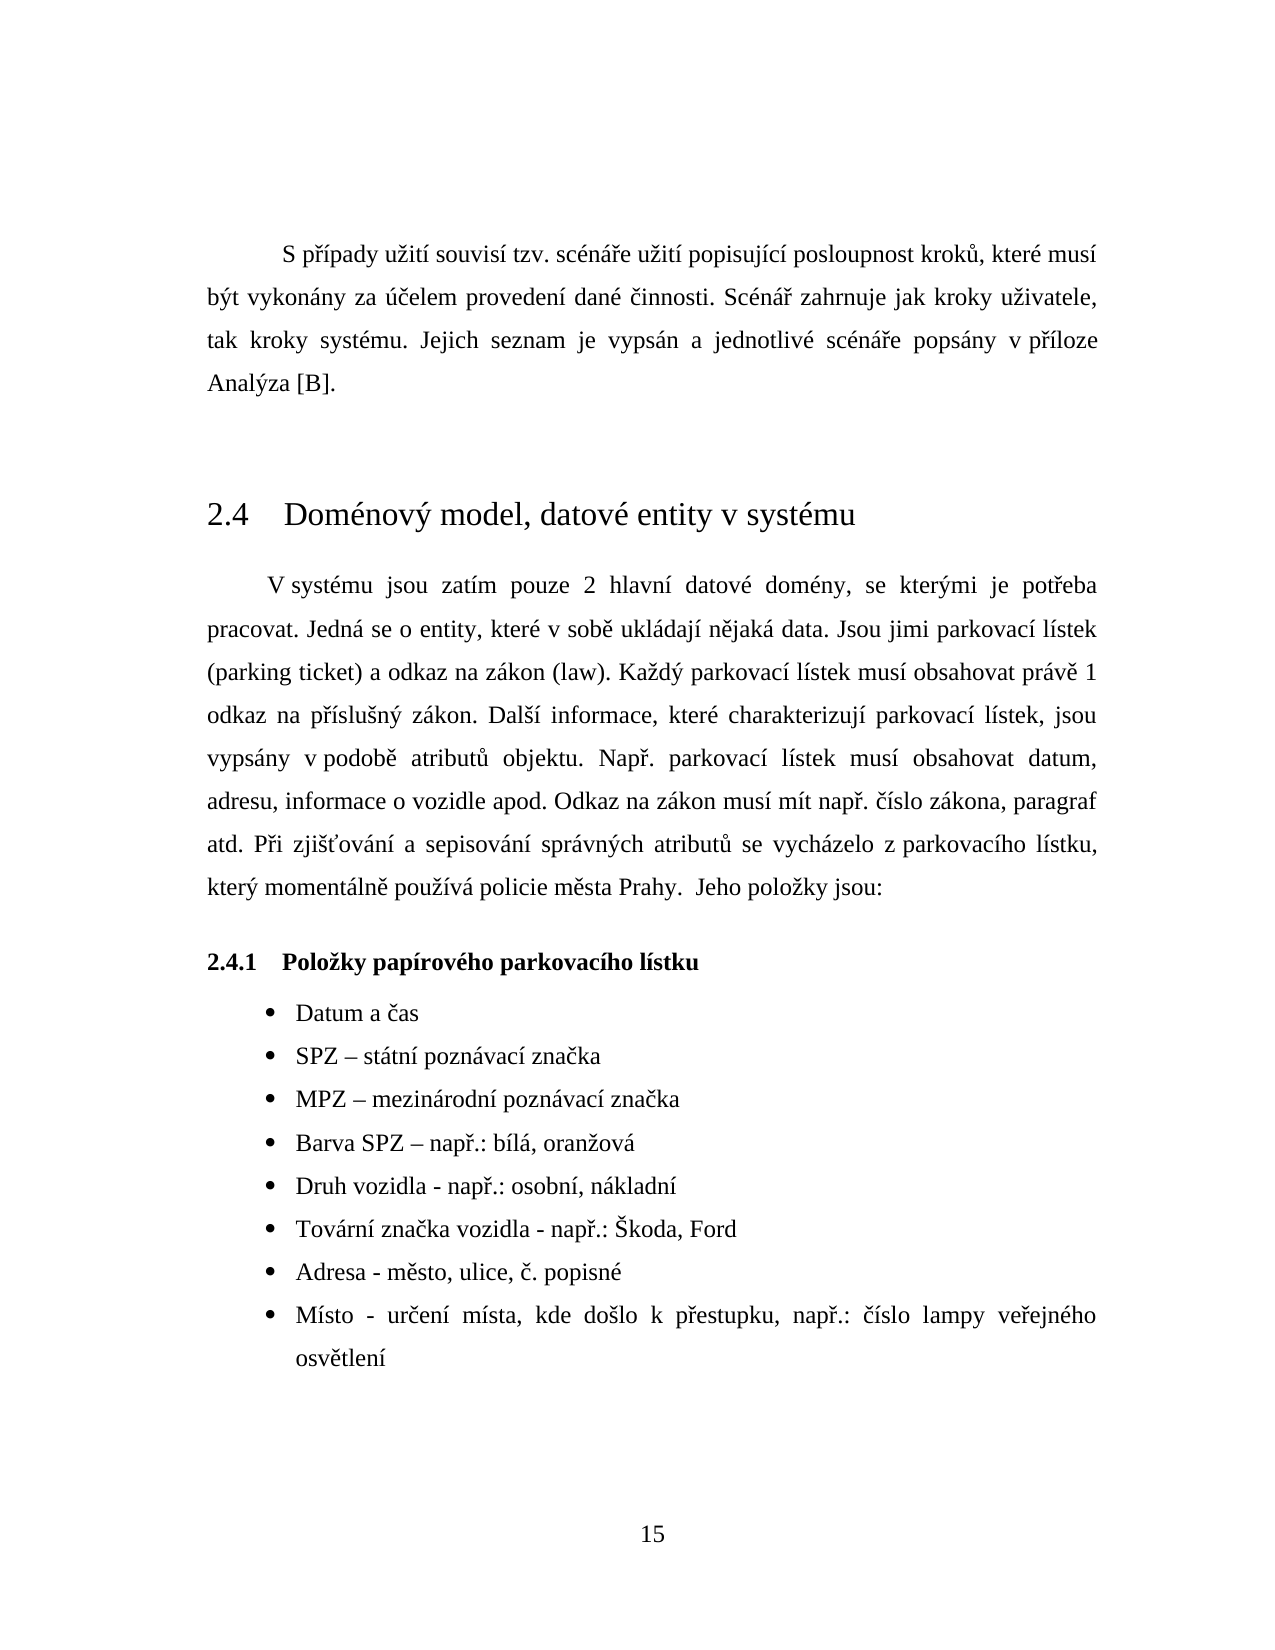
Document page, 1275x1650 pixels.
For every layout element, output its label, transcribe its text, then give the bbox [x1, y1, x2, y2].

list Druh vozidla - např.: osobní, nákladní [266, 1171, 1098, 1199]
list MPZ – mezinárodní poznávací značka [266, 1084, 1098, 1113]
subtitle Položky papírového parkovacího lístku [207, 947, 1098, 976]
list Místo - určení místa, kde došlo k přestupku, např.: číslo lampy veřejného osvětlení [266, 1300, 1098, 1372]
list Adresa - město, ulice, č. popisné [266, 1257, 1098, 1286]
list Tovární značka vozidla - např.: Škoda, Ford [266, 1214, 1098, 1243]
list Datum a čas [266, 998, 1098, 1027]
subtitle Doménový model, datové entity v systému [207, 494, 1098, 533]
text V systému jsou zatím pouze 2 hlavní datové domény, se kterými je potřeba pracovat. Jedná se o entity, které v sobě ukládají nějaká data. Jsou jimi parkovací lístek (parking ticket) a odkaz na zákon (law). Každý parkovací lístek musí obsahovat právě 1 odkaz na příslušný zákon. Další informace, které charakterizují parkovací lístek, jsou vypsány v podobě atributů objektu. Např. parkovací lístek musí obsahovat datum, adresu, informace o vozidle apod. Odkaz na zákon musí mít např. číslo zákona, paragraf atd. Při zjišťování a sepisování správných atributů se vycházelo z parkovacího lístku, který momentálně používá policie města Prahy. Jeho položky jsou: [207, 571, 1098, 901]
text S případy užití souvisí tzv. scénáře užití popisující posloupnost kroků, které musí být vykonány za účelem provedení dané činnosti. Scénář zahrnuje jak kroky uživatele, tak kroky systému. Jejich seznam je vypsán a jednotlivé scénáře popsány v příloze Analýza [B]. [207, 239, 1098, 397]
list SPZ – státní poznávací značka [266, 1041, 1098, 1070]
list Barva SPZ – např.: bílá, oranžová [266, 1128, 1098, 1156]
